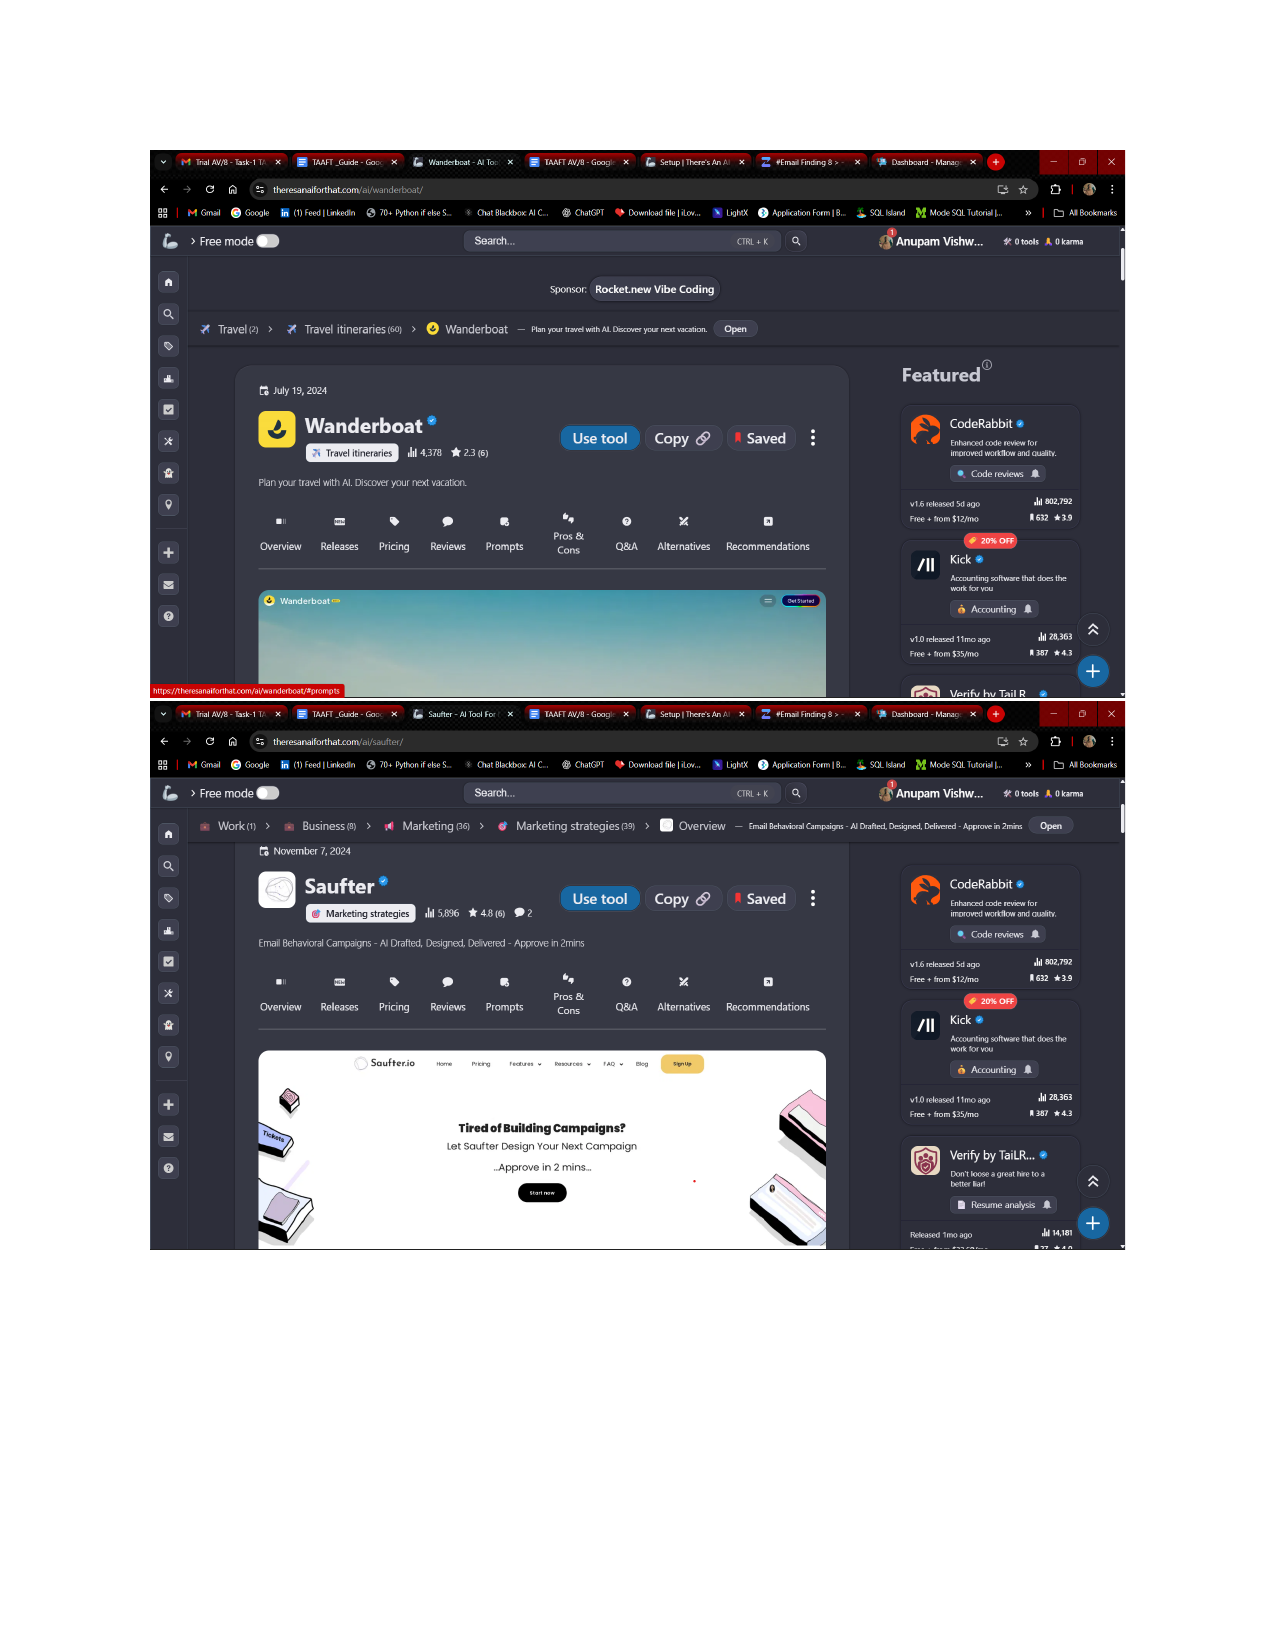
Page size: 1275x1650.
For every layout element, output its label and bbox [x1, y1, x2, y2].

picture [150, 701, 1125, 1250]
picture [150, 150, 1125, 698]
